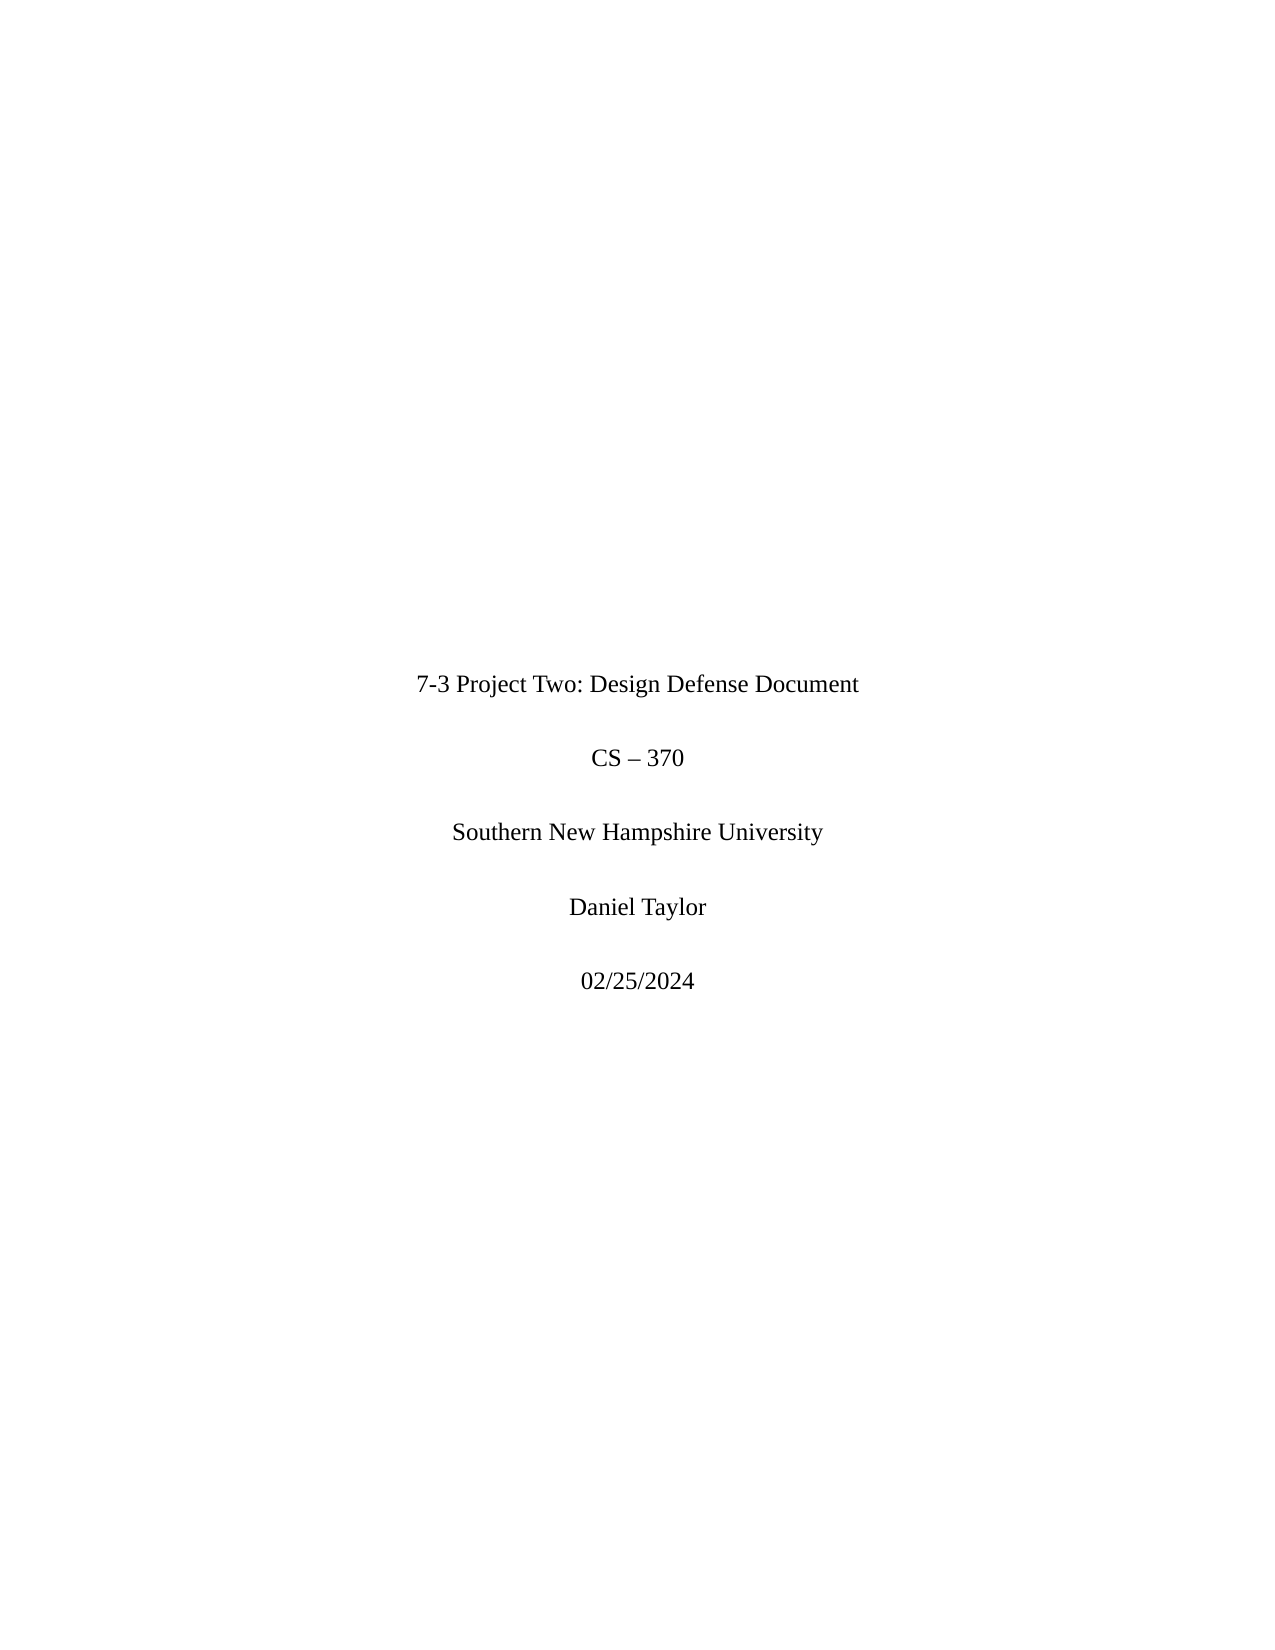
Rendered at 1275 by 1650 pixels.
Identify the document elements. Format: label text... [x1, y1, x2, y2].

text Daniel Taylor [150, 892, 1125, 920]
text Southern New Hampshire University [150, 817, 1125, 846]
text CS – 370 [150, 743, 1125, 772]
text 7-3 Project Two: Design Defense Document [150, 669, 1125, 698]
text 02/25/2024 [150, 966, 1125, 994]
